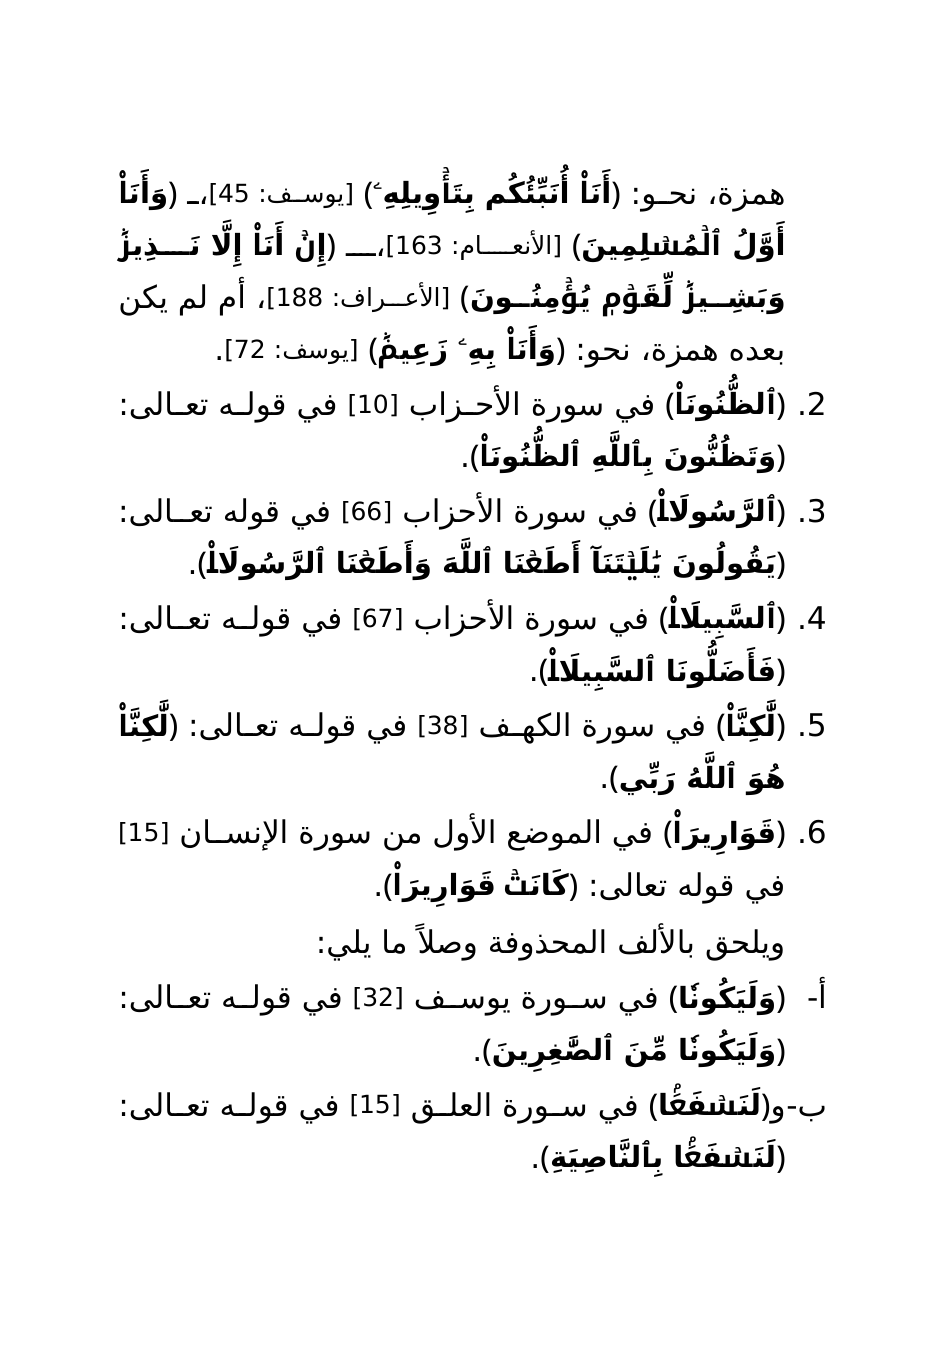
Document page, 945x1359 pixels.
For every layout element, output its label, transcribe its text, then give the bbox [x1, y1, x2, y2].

text ب- و﴿لَنَسۡفَعَۢا﴾ في سورة العلق [15] في قوله تعالى: ﴿لَنَسۡفَعَۢا بِٱلنَّاصِيَةِ﴾. [118, 1071, 827, 1175]
text 5. ﴿لَّٰكِنَّا۠﴾ في سورة الكهف [38] في قوله تعالى: ﴿لَّٰكِنَّا۠ هُوَ ٱللَّهُ رَبِّي﴾. [118, 692, 827, 796]
text أ- ﴿وَلَيَكُونٗا﴾ في سورة يوسف [32] في قوله تعالى: ﴿وَلَيَكُونٗا مِّنَ ٱلصَّٰغِرِينَ﴾. [118, 964, 827, 1068]
text 2. ﴿ٱلظُّنُونَا۠﴾ في سورة الأحزاب [10] في قوله تعالى: ﴿وَتَظُنُّونَ بِٱللَّهِ ٱلظُّنُونَا۠﴾. [118, 371, 827, 475]
text 3. ﴿ٱلرَّسُولَا۠﴾ في سورة الأحزاب [66] في قوله تعالى: ﴿يَقُولُونَ يَٰلَيۡتَنَآ أَطَعۡنَا ٱللَّهَ وَأَطَعۡنَا ٱلرَّسُولَا۠﴾. [118, 478, 827, 582]
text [118, 159, 827, 368]
text ويلحق بالألف المحذوفة وصلاً ما يلي: [118, 909, 827, 961]
text 4. ﴿ٱلسَّبِيلَا۠﴾ في سورة الأحزاب [67] في قوله تعالى: ﴿فَأَضَلُّونَا ٱلسَّبِيلَا۠﴾. [118, 585, 827, 689]
text 6. ﴿قَوَارِيرَا۠﴾ في الموضع الأول من سورة الإنسان [15] في قوله تعالى: ﴿كَانَتۡ قَوَارِيرَا۠﴾. [118, 799, 827, 903]
